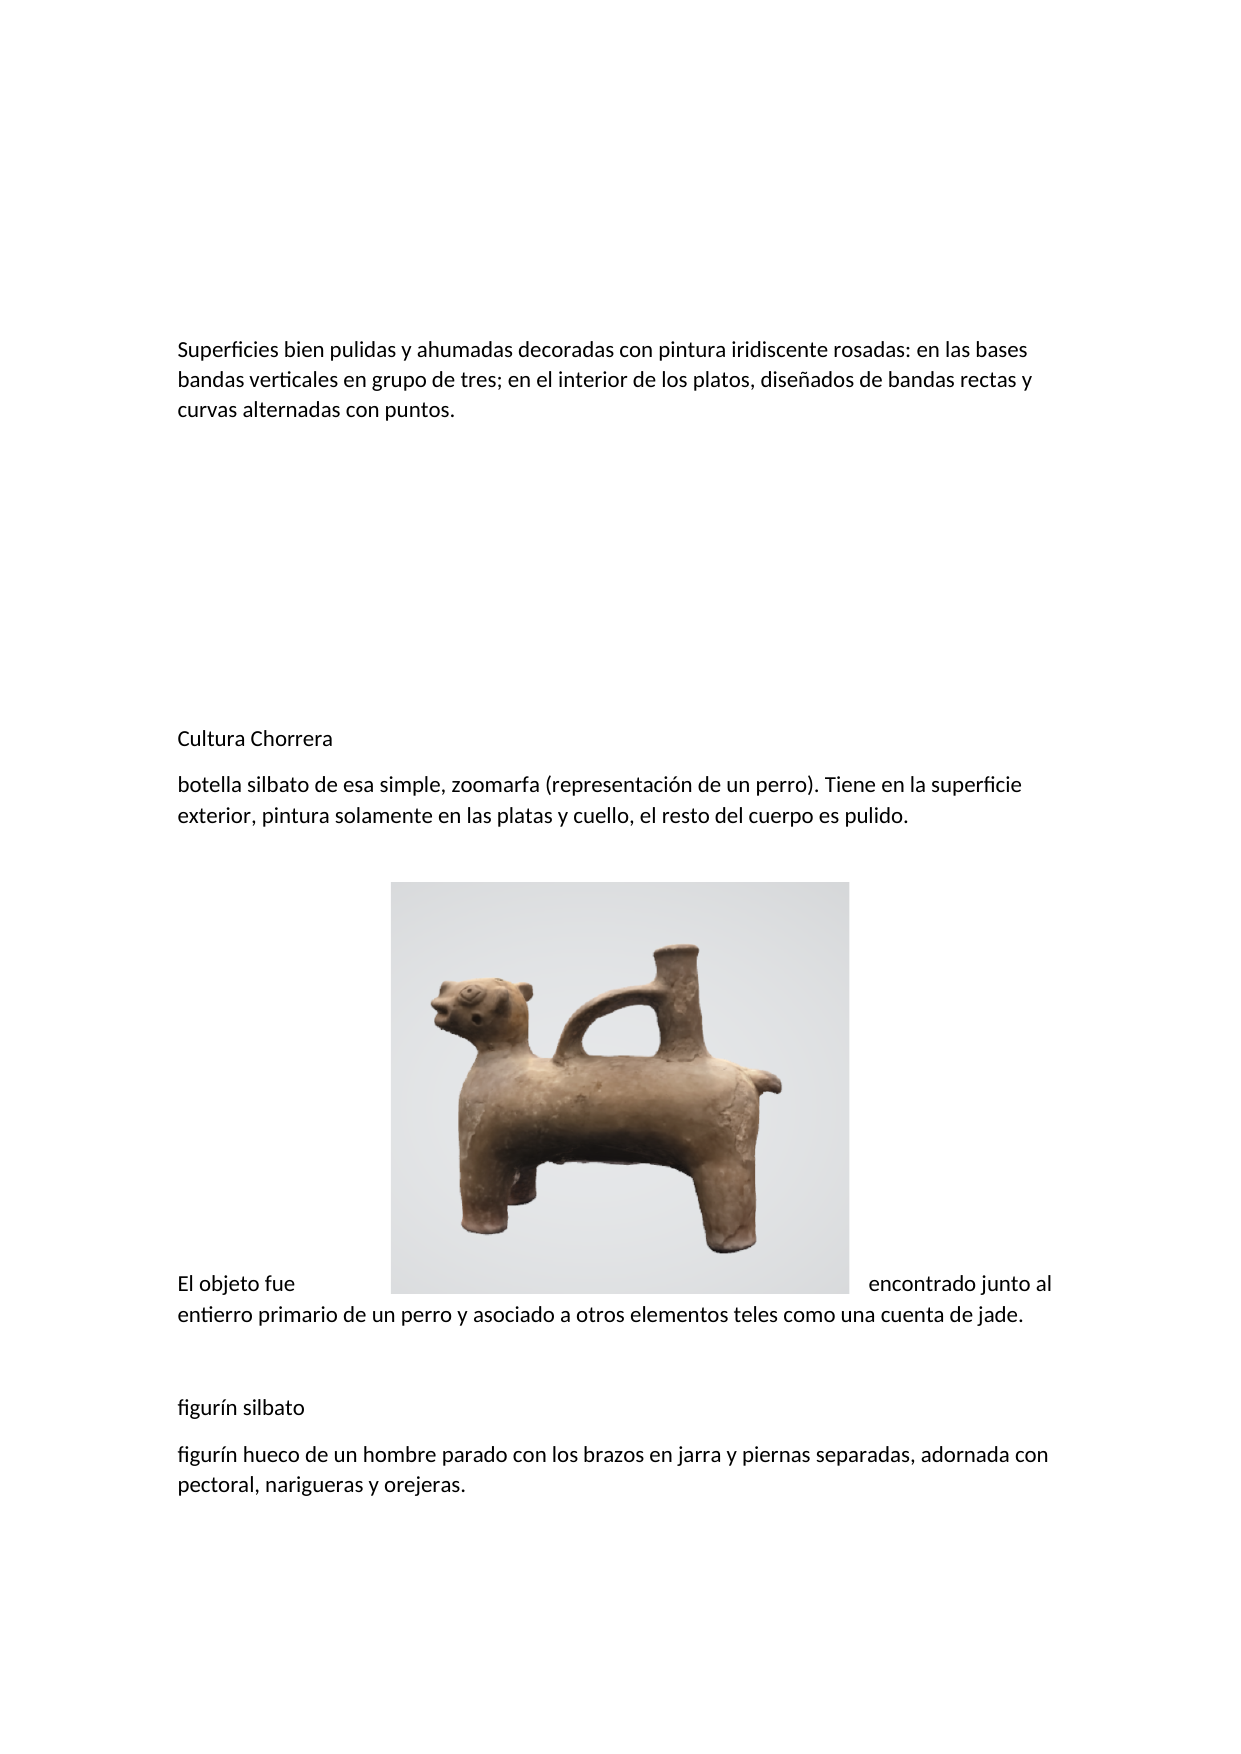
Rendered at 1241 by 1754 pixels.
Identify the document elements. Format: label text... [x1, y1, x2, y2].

text El objeto fue encontrado junto al entierro primario de un perro y asociado a otros elementos teles como una cuenta de jade. [177, 1269, 1063, 1328]
text figurín silbato [177, 1393, 1063, 1421]
text Superficies bien pulidas y ahumadas decoradas con pintura iridiscente rosadas: en las bases bandas verticales en grupo de tres; en el interior de los platos, diseñados de bandas rectas y curvas alternadas con puntos. [177, 335, 1063, 423]
text botella silbato de esa simple, zoomarfa (representación de un perro). Tiene en la superficie exterior, pintura solamente en las platas y cuello, el resto del cuerpo es pulido. [177, 771, 1063, 829]
text figurín hueco de un hombre parado con los brazos en jarra y piernas separadas, adornada con pectoral, narigueras y orejeras. [177, 1440, 1063, 1498]
picture [390, 882, 850, 1294]
text Cultura Chorrera [177, 724, 1063, 752]
